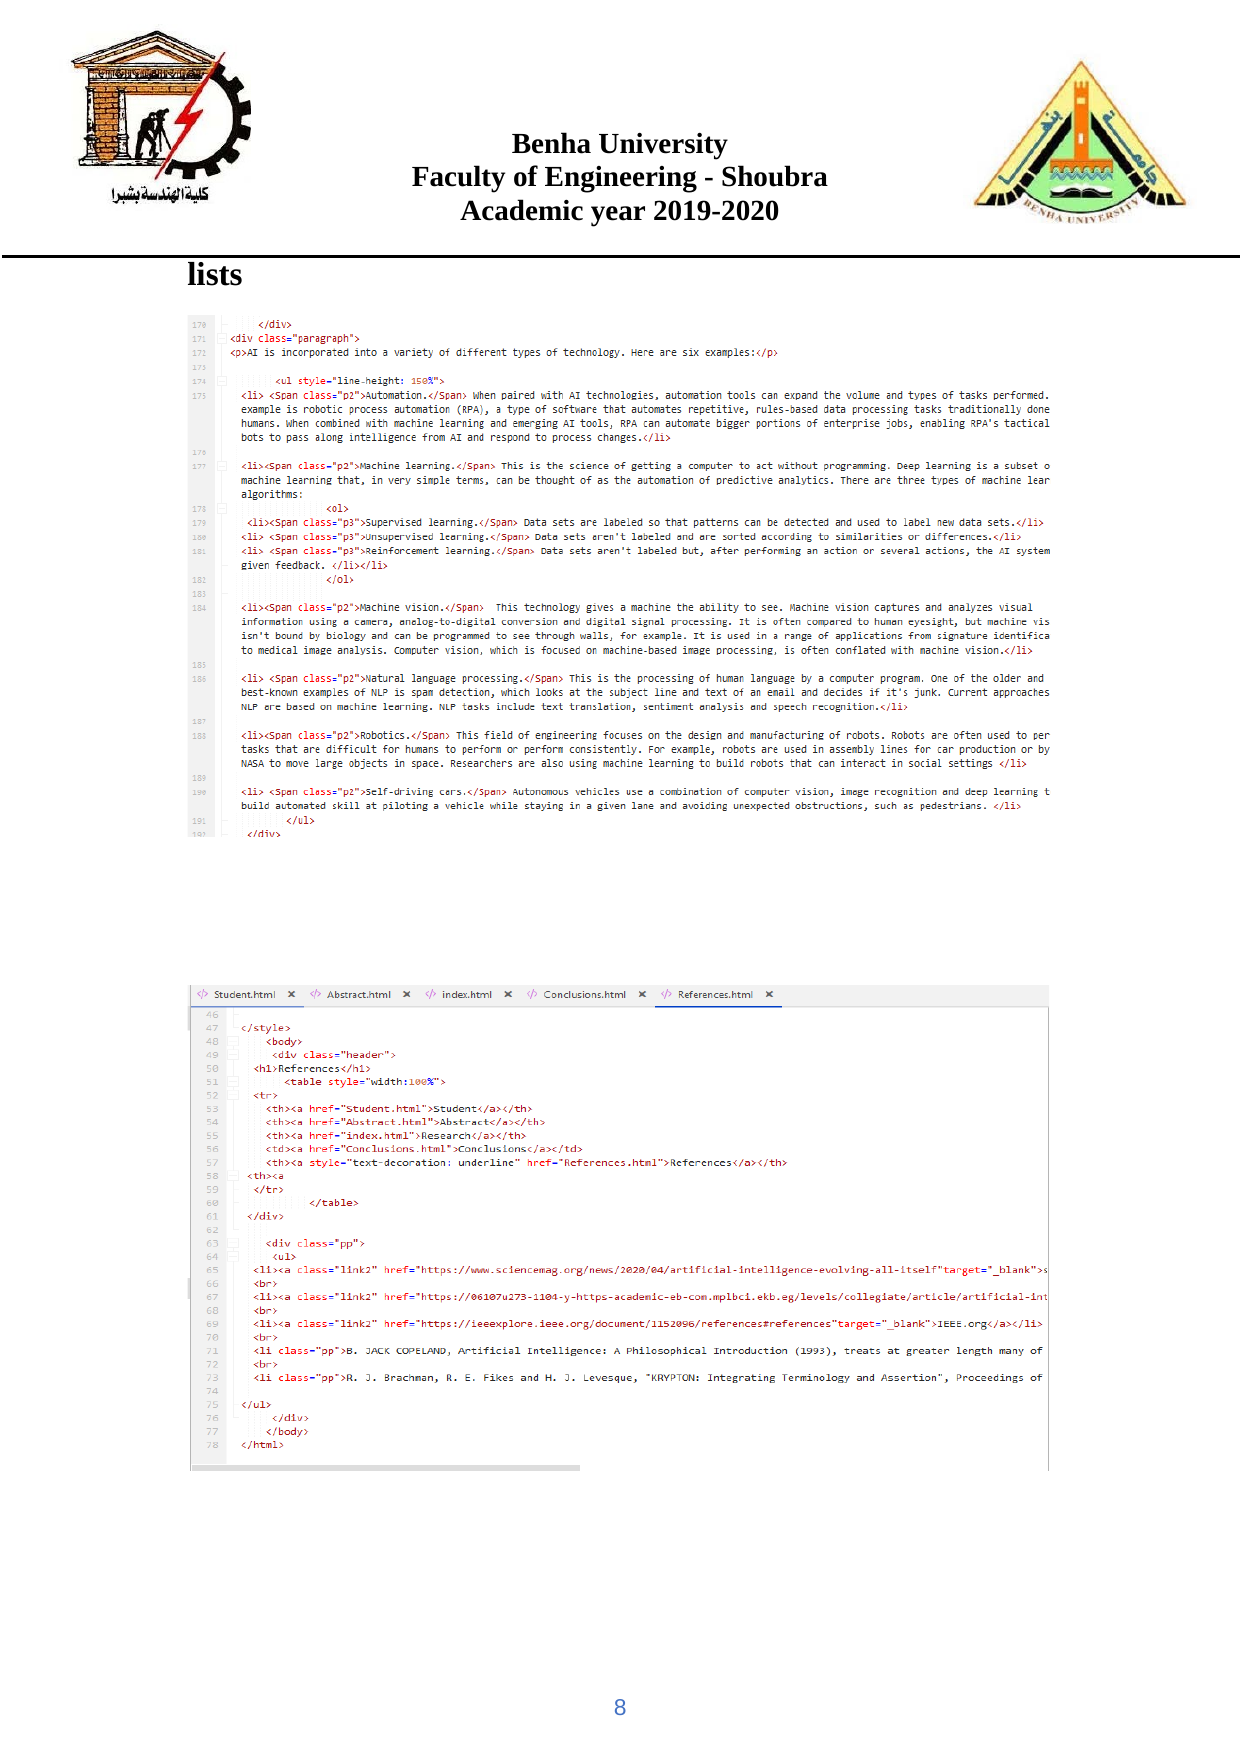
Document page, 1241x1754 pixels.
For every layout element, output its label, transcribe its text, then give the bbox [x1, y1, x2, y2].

picture [44, 24, 251, 219]
text lists [187, 255, 1053, 293]
picture [187, 985, 1050, 1470]
picture [949, 30, 1210, 224]
picture [187, 315, 1050, 837]
